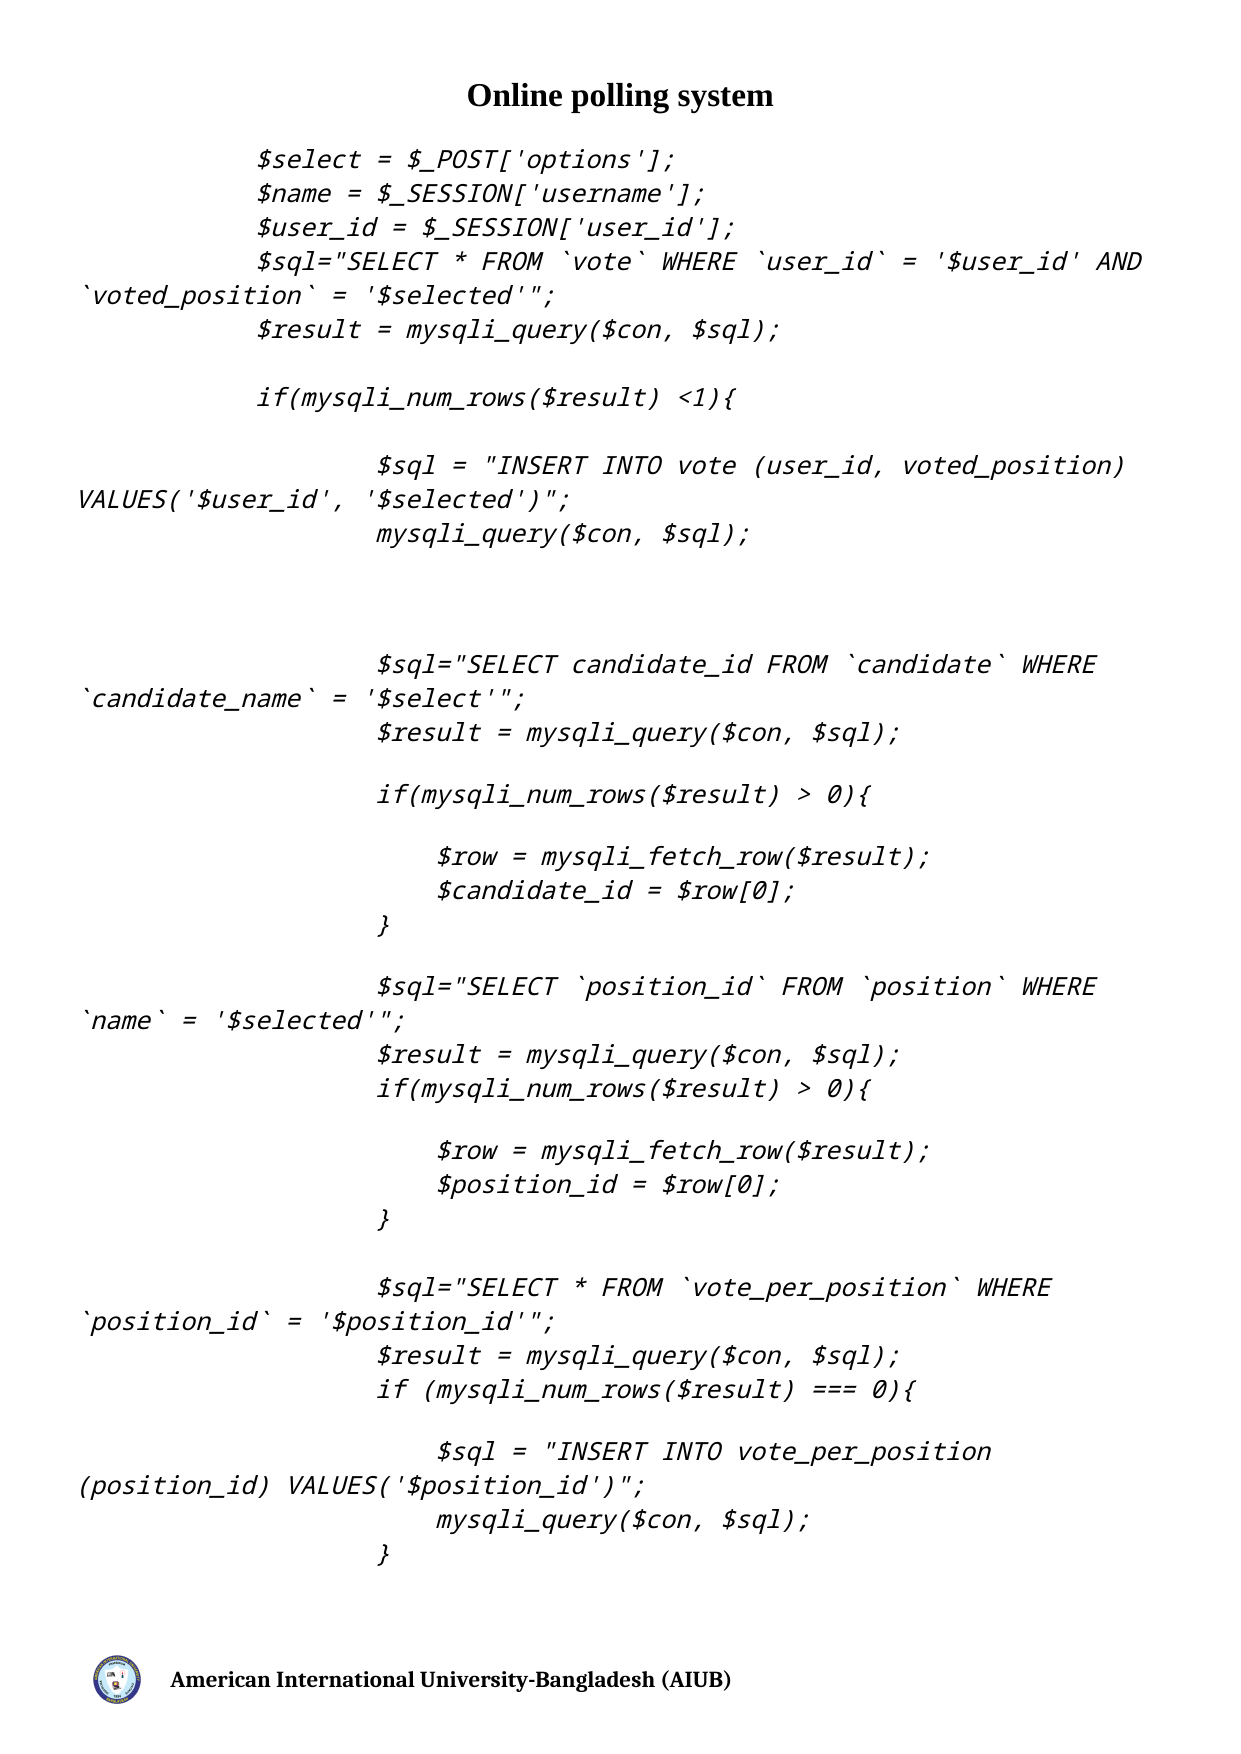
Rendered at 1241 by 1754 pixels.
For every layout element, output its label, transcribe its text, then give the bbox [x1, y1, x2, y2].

text $row = mysqli_fetch_row($result); [75, 1133, 1165, 1167]
text $sql = "INSERT INTO vote_per_position (position_id) VALUES('$position_id')"; [75, 1433, 1165, 1502]
text $result = mysqli_query($con, $sql); [75, 312, 1165, 346]
text $sql = "INSERT INTO vote (user_id, voted_position) VALUES('$user_id', '$selected')"; [75, 448, 1165, 516]
text } [75, 907, 1165, 941]
text } [75, 1536, 1165, 1570]
text } [75, 1201, 1165, 1235]
text if (mysqli_num_rows($result) === 0){ [75, 1371, 1165, 1406]
picture [92, 1654, 142, 1705]
text $user_id = $_SESSION['user_id']; [75, 209, 1165, 243]
text $select = $_POST['options']; [75, 141, 1165, 175]
text $sql="SELECT candidate_id FROM `candidate` WHERE `candidate_name` = '$select'"; [75, 646, 1165, 714]
text if(mysqli_num_rows($result) > 0){ [75, 1071, 1165, 1105]
text $row = mysqli_fetch_row($result); [75, 838, 1165, 873]
text $result = mysqli_query($con, $sql); [75, 1337, 1165, 1371]
text if(mysqli_num_rows($result) > 0){ [75, 776, 1165, 811]
text $name = $_SESSION['username']; [75, 175, 1165, 209]
text $sql="SELECT `position_id` FROM `position` WHERE `name` = '$selected'"; [75, 969, 1165, 1037]
text $candidate_id = $row[0]; [75, 873, 1165, 907]
text $result = mysqli_query($con, $sql); [75, 714, 1165, 748]
text $position_id = $row[0]; [75, 1167, 1165, 1201]
text mysqli_query($con, $sql); [75, 1502, 1165, 1536]
text $sql="SELECT * FROM `vote_per_position` WHERE `position_id` = '$position_id'"; [75, 1269, 1165, 1337]
text $sql="SELECT * FROM `vote` WHERE `user_id` = '$user_id' AND `voted_position` = '$selected'"; [75, 243, 1165, 312]
text $result = mysqli_query($con, $sql); [75, 1037, 1165, 1071]
text if(mysqli_num_rows($result) <1){ [75, 380, 1165, 414]
text mysqli_query($con, $sql); [75, 516, 1165, 550]
